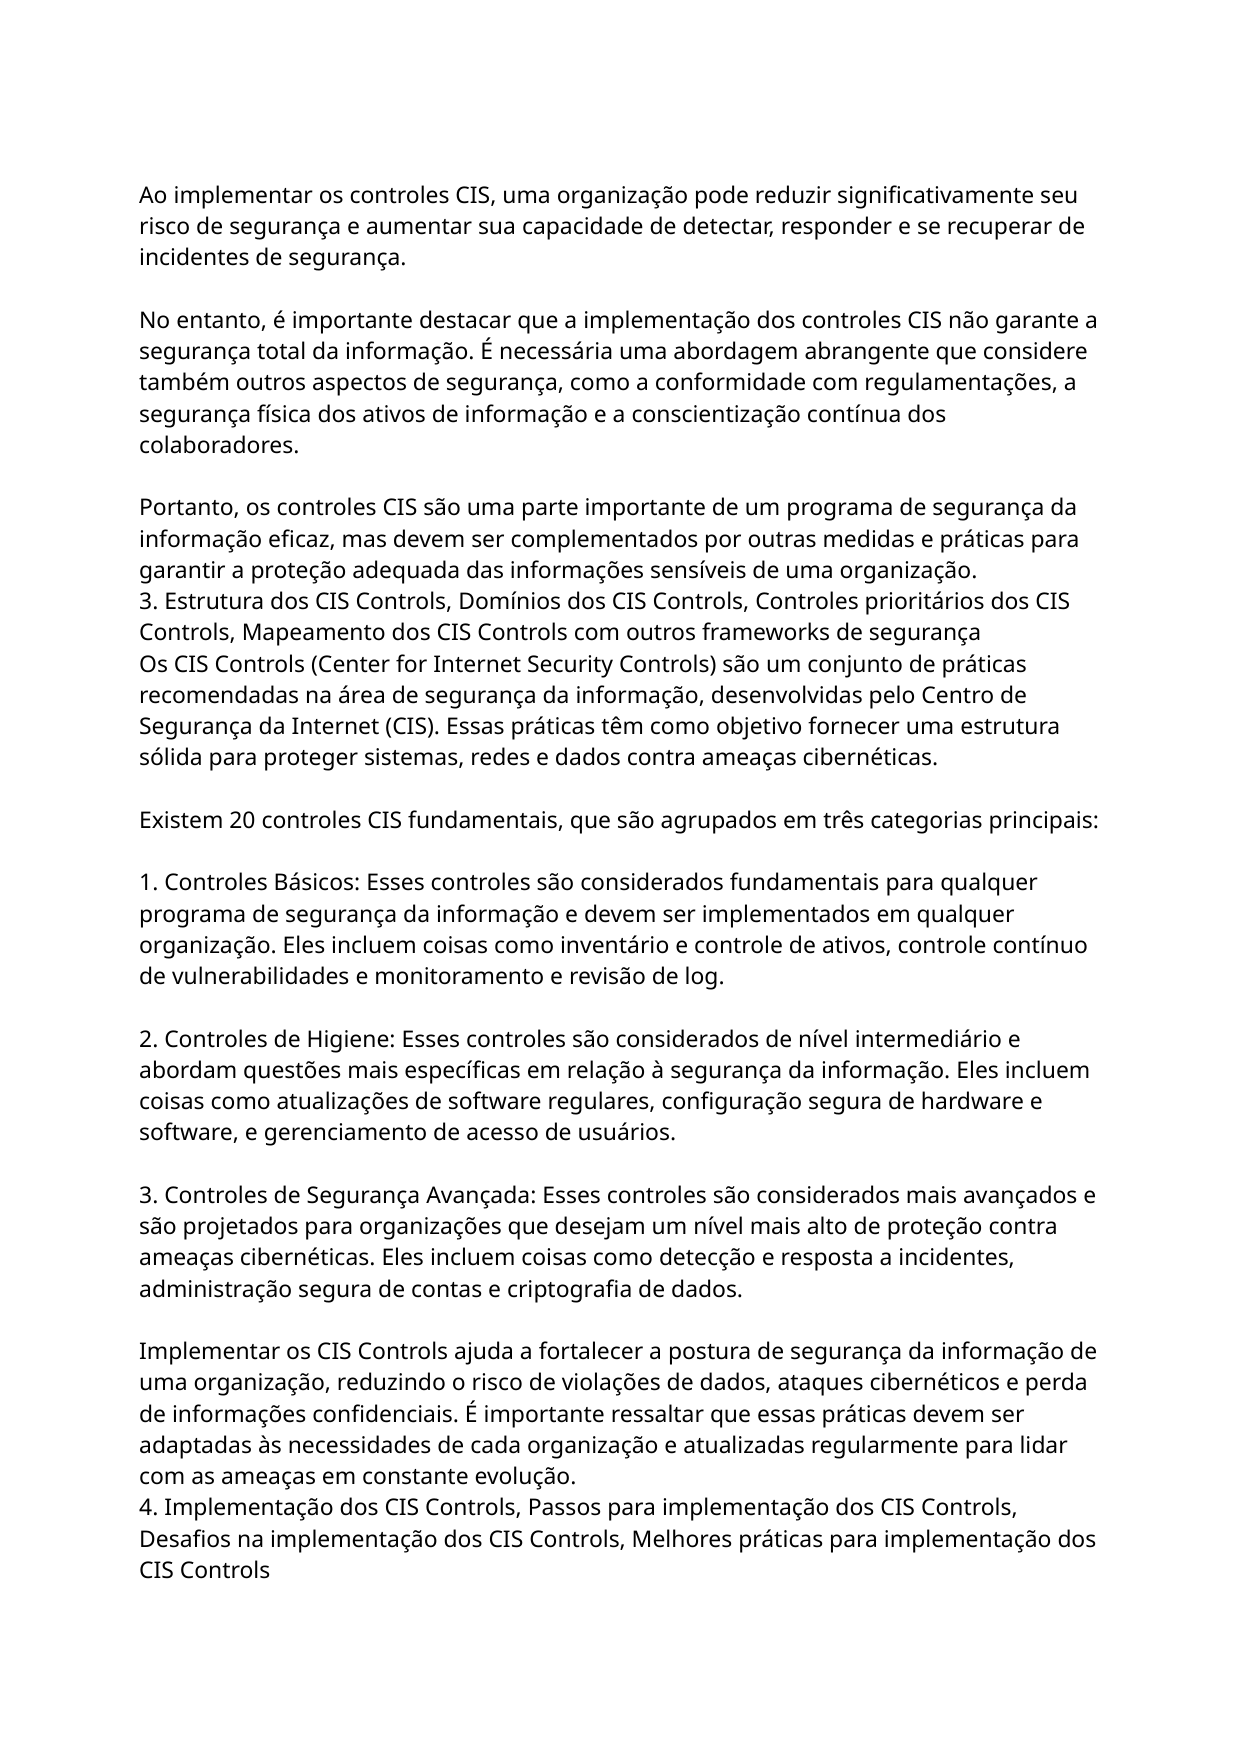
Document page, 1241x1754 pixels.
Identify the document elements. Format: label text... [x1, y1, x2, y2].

text Portanto, os controles CIS são uma parte importante de um programa de segurança da informação eficaz, mas devem ser complementados por outras medidas e práticas para garantir a proteção adequada das informações sensíveis de uma organização. [139, 491, 1101, 585]
text Implementar os CIS Controls ajuda a fortalecer a postura de segurança da informação de uma organização, reduzindo o risco de violações de dados, ataques cibernéticos e perda de informações confidenciais. É importante ressaltar que essas práticas devem ser adaptadas às necessidades de cada organização e atualizadas regularmente para lidar com as ameaças em constante evolução. [139, 1335, 1101, 1491]
text 3. Controles de Segurança Avançada: Esses controles são considerados mais avançados e são projetados para organizações que desejam um nível mais alto de proteção contra ameaças cibernéticas. Eles incluem coisas como detecção e resposta a incidentes, administração segura de contas e criptografia de dados. [139, 1179, 1101, 1304]
text 4. Implementação dos CIS Controls, Passos para implementação dos CIS Controls, Desafios na implementação dos CIS Controls, Melhores práticas para implementação dos CIS Controls [139, 1491, 1101, 1585]
text Ao implementar os controles CIS, uma organização pode reduzir significativamente seu risco de segurança e aumentar sua capacidade de detectar, responder e se recuperar de incidentes de segurança. [139, 179, 1101, 273]
text 2. Controles de Higiene: Esses controles são considerados de nível intermediário e abordam questões mais específicas em relação à segurança da informação. Eles incluem coisas como atualizações de software regulares, configuração segura de hardware e software, e gerenciamento de acesso de usuários. [139, 1023, 1101, 1148]
text 1. Controles Básicos: Esses controles são considerados fundamentais para qualquer programa de segurança da informação e devem ser implementados em qualquer organização. Eles incluem coisas como inventário e controle de ativos, controle contínuo de vulnerabilidades e monitoramento e revisão de log. [139, 866, 1101, 991]
text Existem 20 controles CIS fundamentais, que são agrupados em três categorias principais: [139, 804, 1101, 835]
text No entanto, é importante destacar que a implementação dos controles CIS não garante a segurança total da informação. É necessária uma abordagem abrangente que considere também outros aspectos de segurança, como a conformidade com regulamentações, a segurança física dos ativos de informação e a conscientização contínua dos colaboradores. [139, 304, 1101, 460]
text Os CIS Controls (Center for Internet Security Controls) são um conjunto de práticas recomendadas na área de segurança da informação, desenvolvidas pelo Centro de Segurança da Internet (CIS). Essas práticas têm como objetivo fornecer uma estrutura sólida para proteger sistemas, redes e dados contra ameaças cibernéticas. [139, 648, 1101, 773]
text 3. Estrutura dos CIS Controls, Domínios dos CIS Controls, Controles prioritários dos CIS Controls, Mapeamento dos CIS Controls com outros frameworks de segurança [139, 585, 1101, 648]
